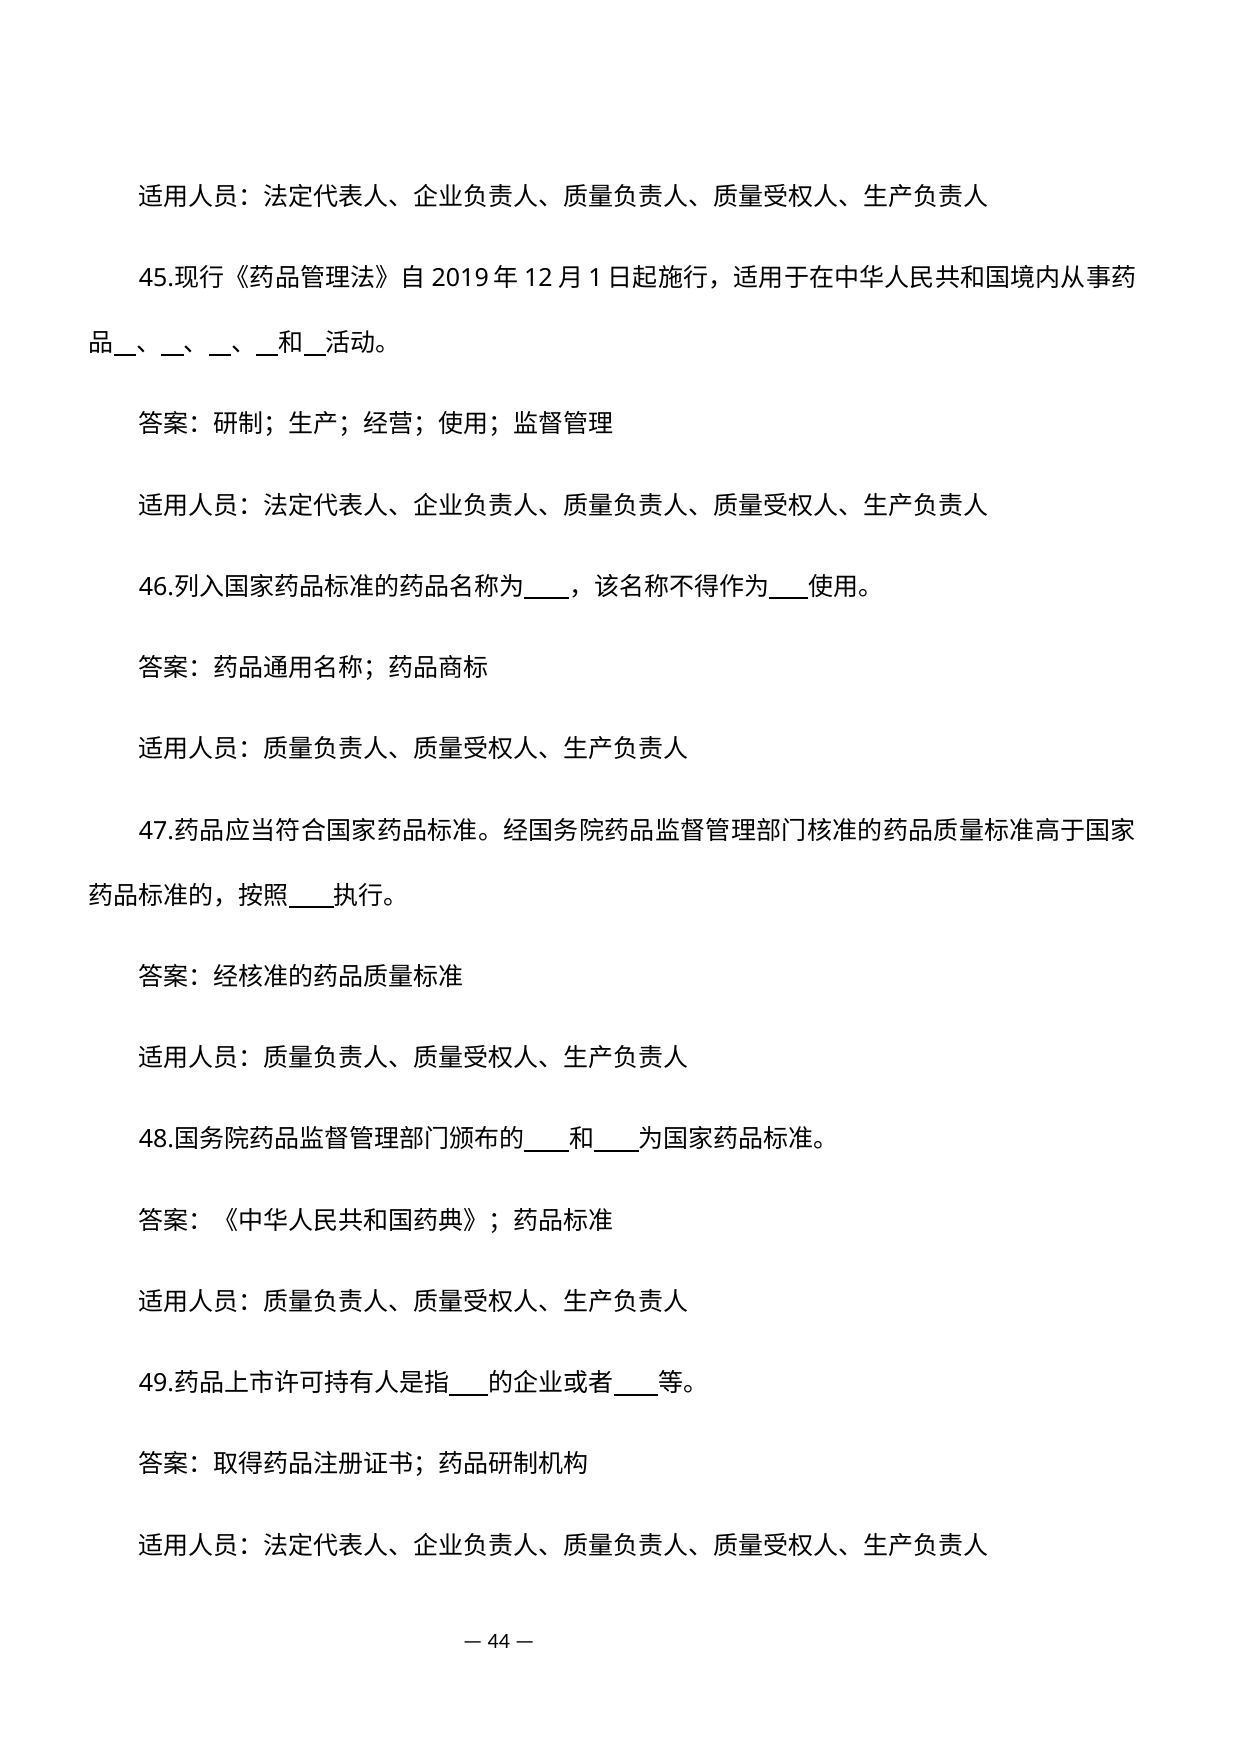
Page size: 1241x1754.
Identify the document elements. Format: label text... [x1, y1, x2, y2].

text 45.现行《药品管理法》自2019年12月1日起施行，适用于在中华人民共和国境内从事药品 、 、 、 和 活动。 [89, 243, 1137, 373]
text 47.药品应当符合国家药品标准。经国务院药品监督管理部门核准的药品质量标准高于国家药品标准的，按照 执行。 [89, 796, 1137, 926]
text 适用人员：法定代表人、企业负责人、质量负责人、质量受权人、生产负责人 [89, 1511, 1137, 1576]
text 适用人员：法定代表人、企业负责人、质量负责人、质量受权人、生产负责人 [89, 162, 1137, 227]
text 46.列入国家药品标准的药品名称为 ，该名称不得作为 使用。 [89, 552, 1137, 617]
text 适用人员：质量负责人、质量受权人、生产负责人 [89, 714, 1137, 779]
text 适用人员：质量负责人、质量受权人、生产负责人 [89, 1267, 1137, 1332]
text 适用人员：质量负责人、质量受权人、生产负责人 [89, 1023, 1137, 1088]
text 适用人员：法定代表人、企业负责人、质量负责人、质量受权人、生产负责人 [89, 471, 1137, 536]
text 答案：研制；生产；经营；使用；监督管理 [89, 389, 1137, 454]
text 答案：《中华人民共和国药典》；药品标准 [89, 1186, 1137, 1251]
text 答案：取得药品注册证书；药品研制机构 [89, 1429, 1137, 1494]
text 48.国务院药品监督管理部门颁布的 和 为国家药品标准。 [89, 1104, 1137, 1169]
text 答案：药品通用名称；药品商标 [89, 633, 1137, 698]
text 49.药品上市许可持有人是指 的企业或者 等。 [89, 1348, 1137, 1413]
text 答案：经核准的药品质量标准 [89, 942, 1137, 1007]
